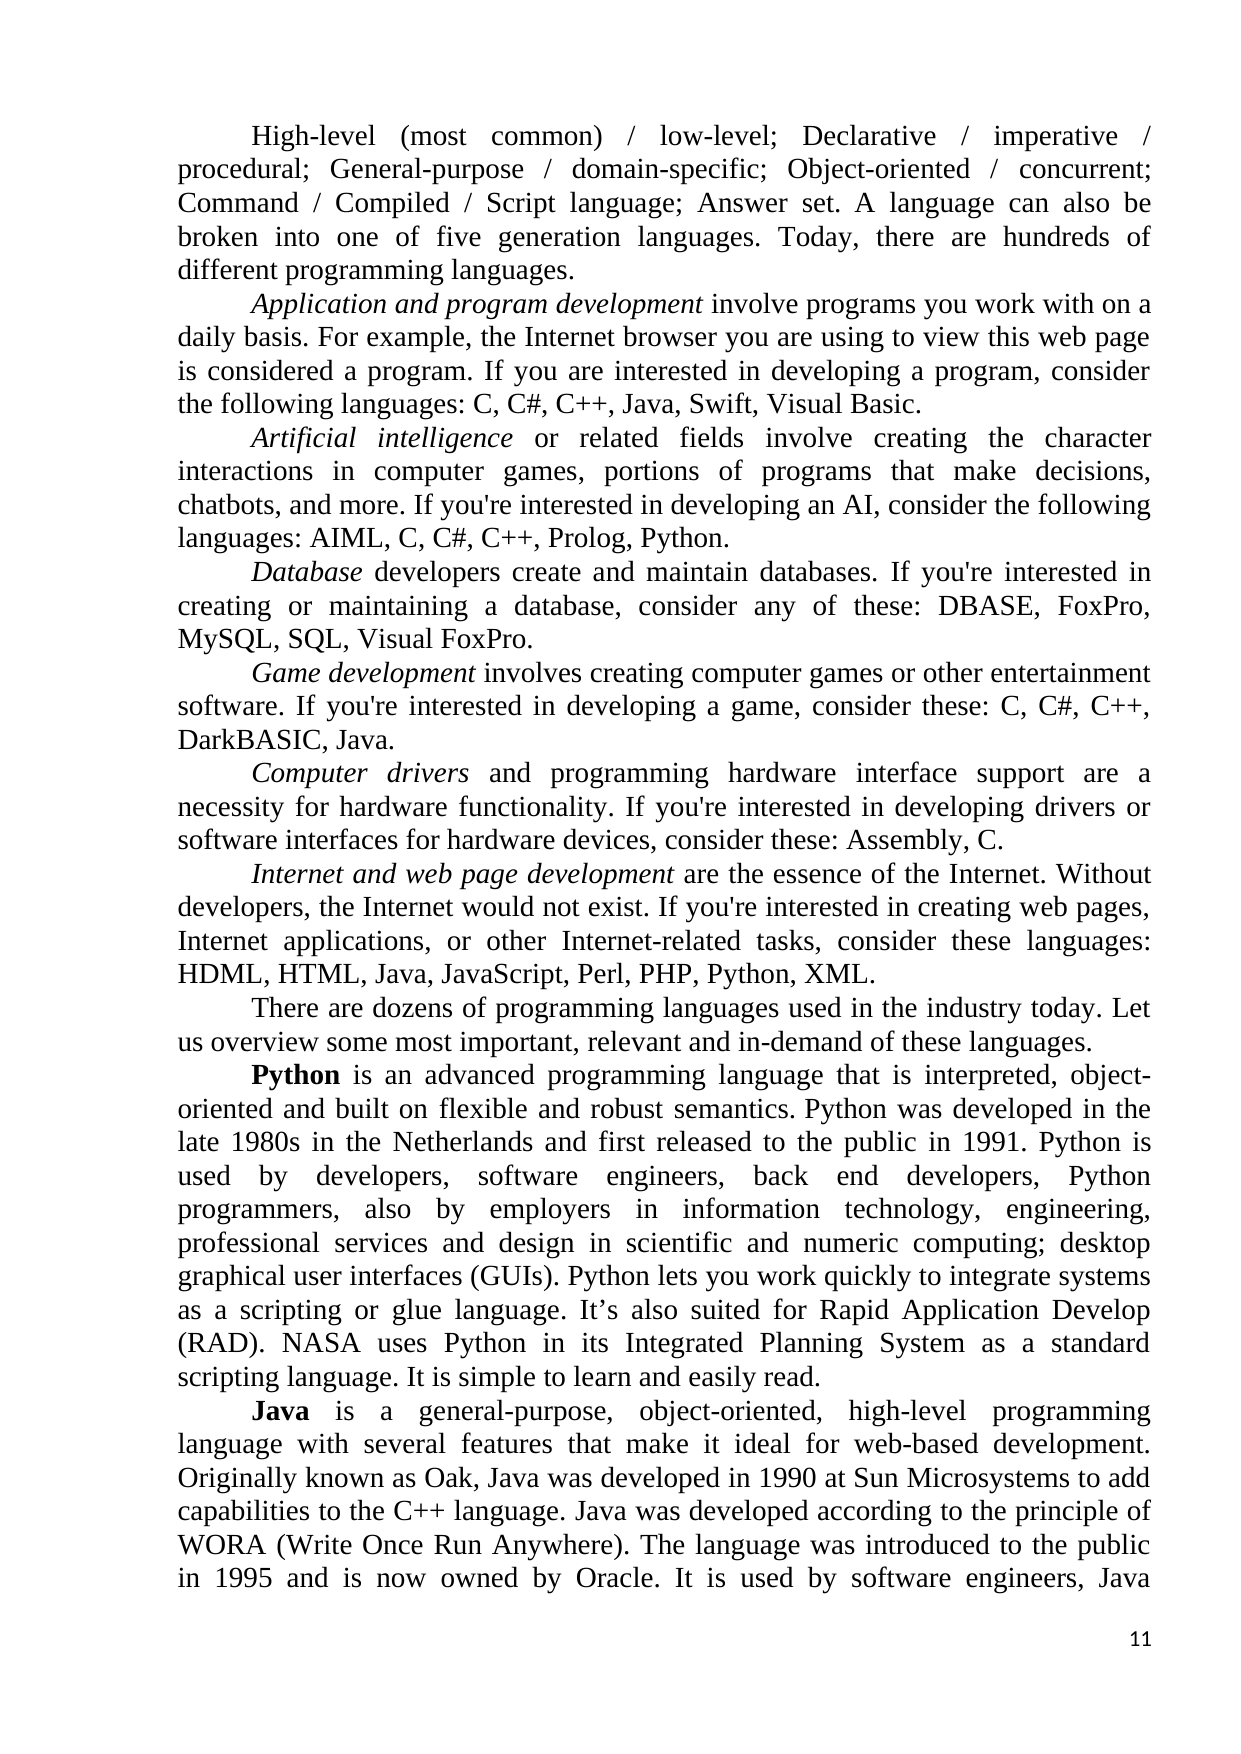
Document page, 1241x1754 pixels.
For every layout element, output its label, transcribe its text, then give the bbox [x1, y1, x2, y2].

text Python is an advanced programming language that is interpreted, object-oriented and built on flexible and robust semantics. Python was developed in the late 1980s in the Netherlands and first released to the public in 1991. Python is used by developers, software engineers, back end developers, Python programmers, also by employers in information technology, engineering, professional services and design in scientific and numeric computing; desktop graphical user interfaces (GUIs). Python lets you work quickly to integrate systems as a scripting or glue language. It’s also suited for Rapid Application Develop (RAD). NASA uses Python in its Integrated Planning System as a standard scripting language. It is simple to learn and easily read. [177, 1057, 1152, 1393]
text There are dozens of programming languages used in the industry today. Let us overview some most important, relevant and in-demand of these languages. [177, 990, 1152, 1057]
text Artificial intelligence or related fields involve creating the character interactions in computer games, portions of programs that make decisions, chatbots, and more. If you're interested in developing an AI, consider the following languages: AIML, C, C#, C++, Prolog, Python. [177, 420, 1152, 554]
text Game development involves creating computer games or other entertainment software. If you're interested in developing a game, consider these: C, C#, C++, DarkBASIC, Java. [177, 655, 1152, 755]
text Computer drivers and programming hardware interface support are a necessity for hardware functionality. If you're interested in developing drivers or software interfaces for hardware devices, consider these: Assembly, C. [177, 755, 1152, 856]
text Application and program development involve programs you work with on a daily basis. For example, the Internet browser you are using to view this web page is considered a program. If you are interested in developing a program, consider the following languages: C, C#, C++, Java, Swift, Visual Basic. [177, 286, 1152, 420]
text High-level (most common) / low-level; Declarative / imperative / procedural; General-purpose / domain-specific; Object-oriented / concurrent; Command / Compiled / Script language; Answer set. A language can also be broken into one of five generation languages. Today, there are hundreds of different programming languages. [177, 118, 1152, 286]
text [177, 1393, 1152, 1594]
text Database developers create and maintain databases. If you're interested in creating or maintaining a database, consider any of these: DBASE, FoxPro, MySQL, SQL, Visual FoxPro. [177, 554, 1152, 655]
text Internet and web page development are the essence of the Internet. Without developers, the Internet would not exist. If you're interested in creating web pages, Internet applications, or other Internet-related tasks, consider these languages: HDML, HTML, Java, JavaScript, Perl, PHP, Python, XML. [177, 856, 1152, 990]
